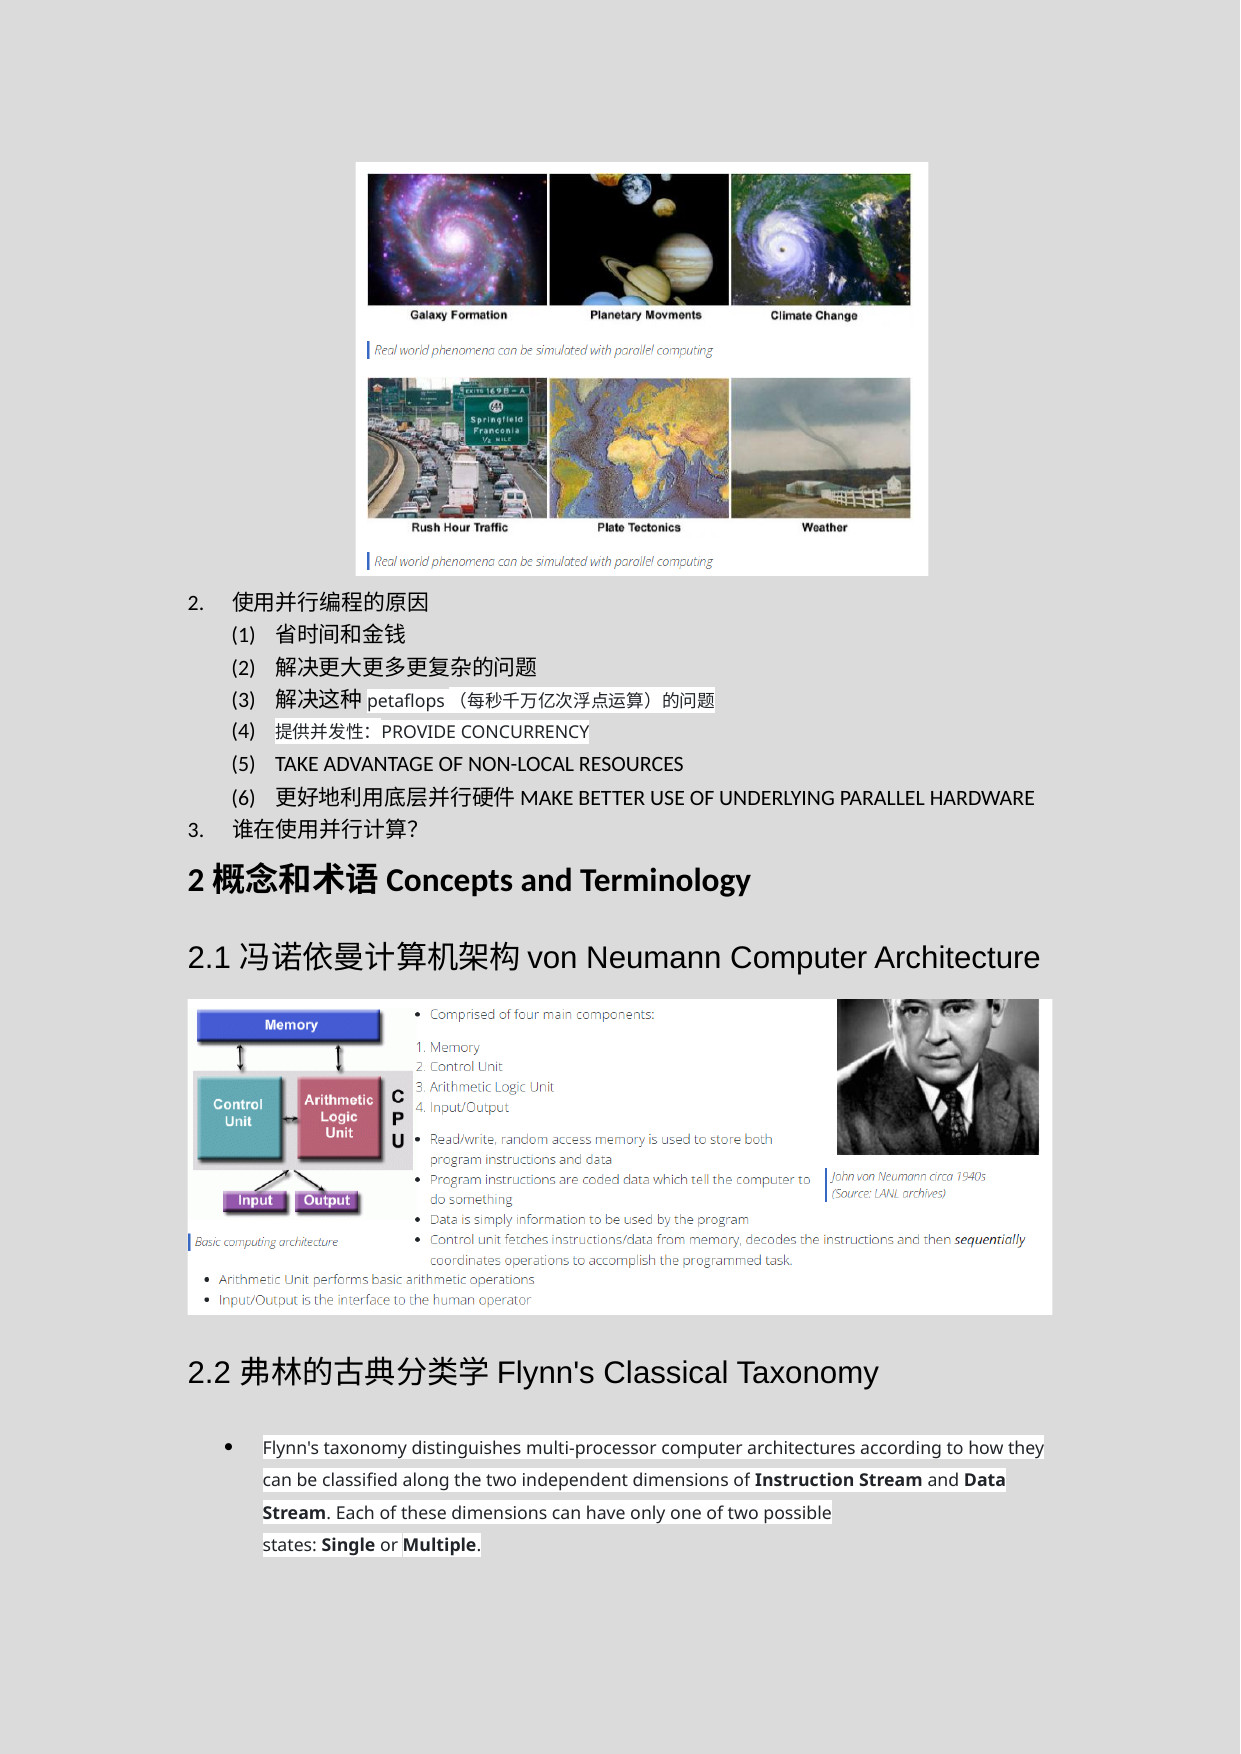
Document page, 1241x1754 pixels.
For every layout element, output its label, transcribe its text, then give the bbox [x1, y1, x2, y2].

list 解决更大更多更复杂的问题 [231, 649, 1053, 682]
list TAKE ADVANTAGE OF NON-LOCAL RESOURCES [231, 747, 1053, 779]
picture [355, 162, 929, 576]
list 使用并行编程的原因 [187, 584, 1053, 617]
list 谁在使用并行计算？ [187, 812, 1053, 844]
list Flynn's taxonomy distinguishes multi-processor computer architectures according to how they can be classified along the two independent dimensions of Instruction Stream and Data Stream. Each of these dimensions can have only one of two possible states: Single or Multiple. [225, 1431, 1053, 1561]
list 提供并发性：PROVIDE CONCURRENCY [231, 714, 1053, 747]
list 更好地利用底层并行硬件MAKE BETTER USE OF UNDERLYING PARALLEL HARDWARE [231, 779, 1053, 812]
list 省时间和金钱 [231, 617, 1053, 649]
subtitle 2 概念和术语 Concepts and Terminology [187, 844, 1053, 909]
subtitle 2.1 冯诺依曼计算机架构von Neumann Computer Architecture [187, 922, 1053, 987]
picture [187, 999, 1053, 1315]
list 解决这种petaflops （每秒千万亿次浮点运算）的问题 [231, 682, 1053, 714]
subtitle 2.2 弗林的古典分类学 Flynn's Classical Taxonomy [187, 1337, 1053, 1402]
